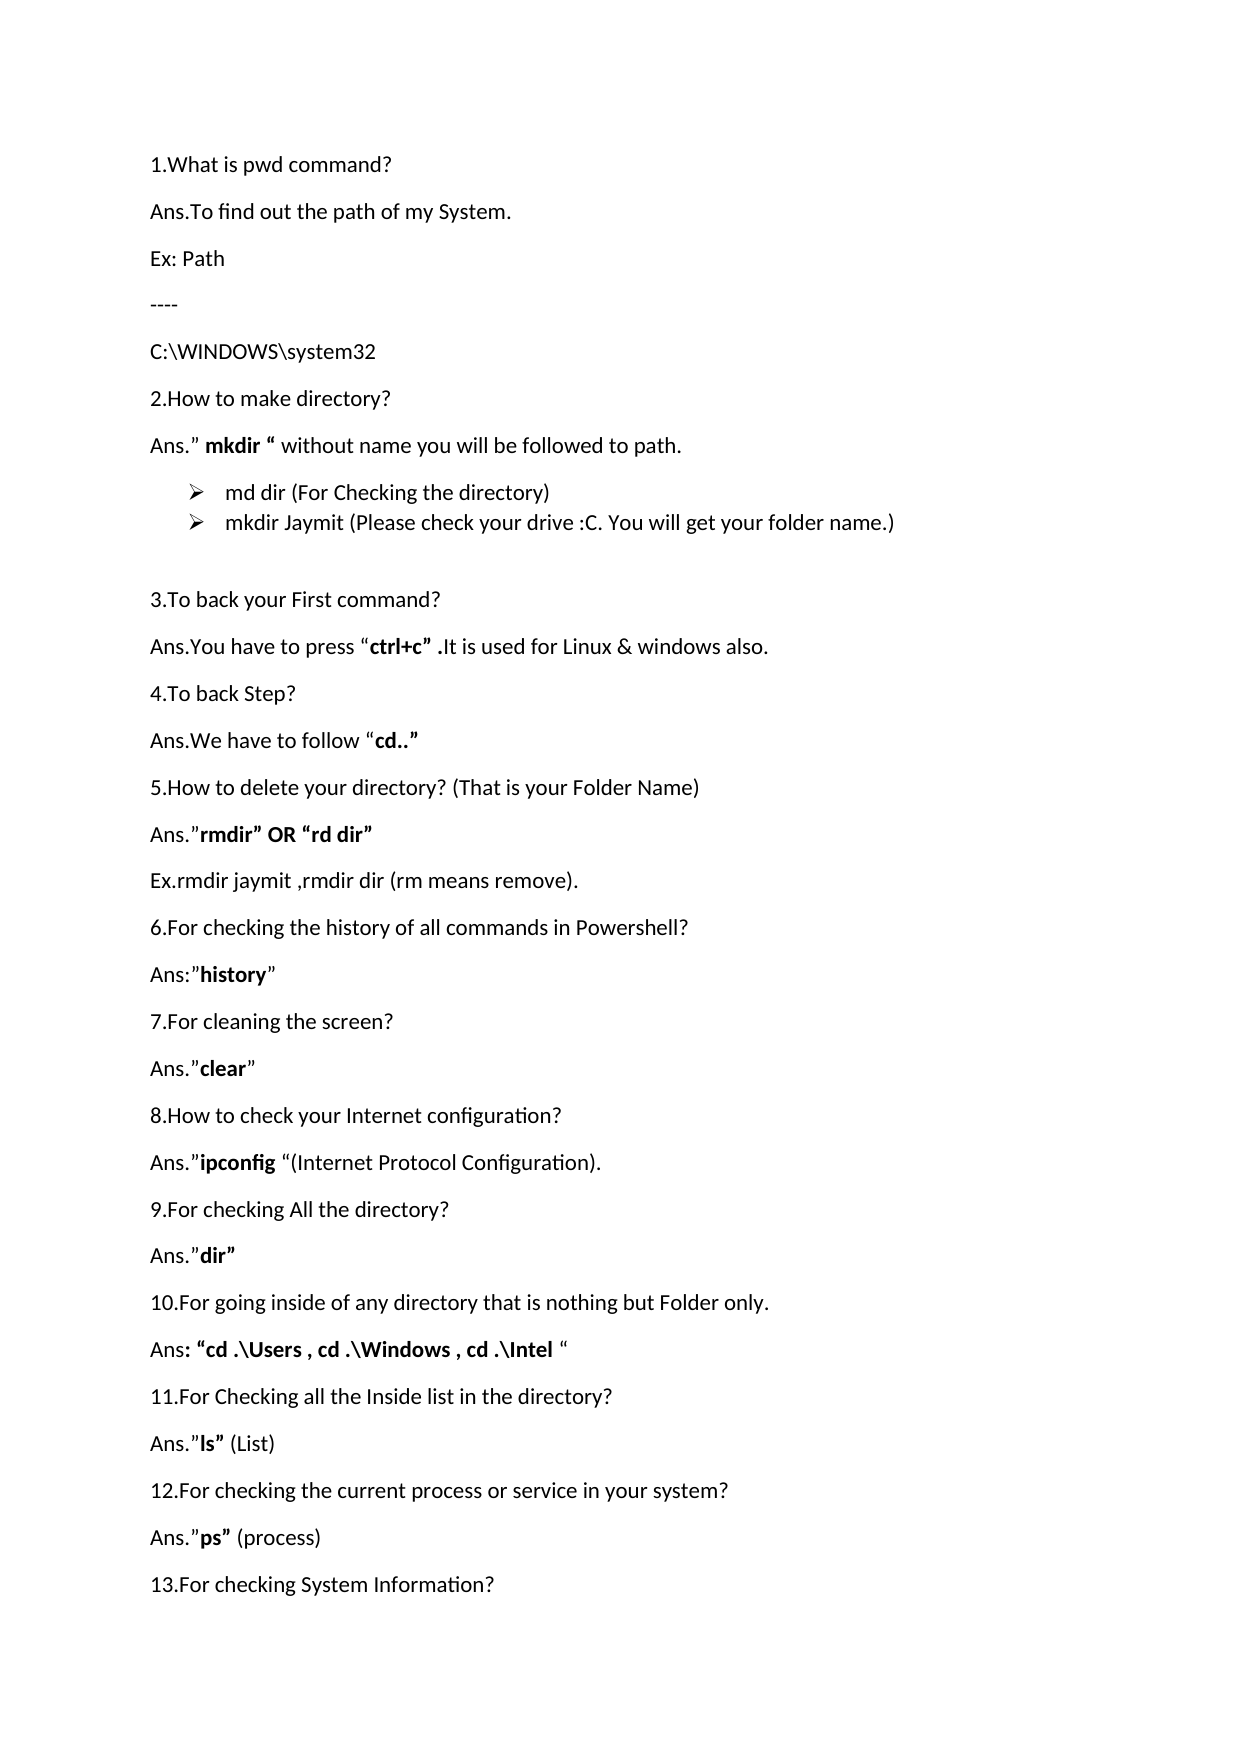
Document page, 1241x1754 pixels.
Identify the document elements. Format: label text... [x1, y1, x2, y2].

text Ans.”ps” (process) [150, 1523, 1090, 1551]
list mkdir Jaymit (Please check your drive :C. You will get your folder name.) [187, 508, 1090, 536]
text ---- [150, 291, 1090, 319]
text Ans.” mkdir “ without name you will be followed to path. [150, 431, 1090, 459]
text Ans:”history” [150, 960, 1090, 988]
text Ans.You have to press “ctrl+c” .It is used for Linux & windows also. [150, 632, 1090, 660]
text 8.How to check your Internet configuration? [150, 1101, 1090, 1129]
text Ex.rmdir jaymit ,rmdir dir (rm means remove). [150, 867, 1090, 895]
text 5.How to delete your directory? (That is your Folder Name) [150, 773, 1090, 801]
text Ans.To find out the path of my System. [150, 197, 1090, 225]
text 3.To back your First command? [150, 585, 1090, 613]
text Ans.”rmdir” OR “rd dir” [150, 820, 1090, 848]
text Ans.We have to follow “cd..” [150, 726, 1090, 754]
text 12.For checking the current process or service in your system? [150, 1476, 1090, 1504]
text 2.How to make directory? [150, 384, 1090, 412]
text Ans.”ls” (List) [150, 1429, 1090, 1457]
text 7.For cleaning the screen? [150, 1007, 1090, 1035]
text C:\WINDOWS\system32 [150, 337, 1090, 366]
text 6.For checking the history of all commands in Powershell? [150, 913, 1090, 942]
text Ans.”ipconfig “(Internet Protocol Configuration). [150, 1148, 1090, 1176]
text 9.For checking All the directory? [150, 1195, 1090, 1223]
text 11.For Checking all the Inside list in the directory? [150, 1382, 1090, 1410]
text Ex: Path [150, 244, 1090, 272]
list md dir (For Checking the directory) [187, 478, 1090, 506]
text 1.What is pwd command? [150, 150, 1090, 178]
text Ans: “cd .\Users , cd .\Windows , cd .\Intel “ [150, 1335, 1090, 1363]
text Ans.”dir” [150, 1242, 1090, 1270]
text 4.To back Step? [150, 679, 1090, 707]
text 13.For checking System Information? [150, 1570, 1090, 1598]
text 10.For going inside of any directory that is nothing but Folder only. [150, 1288, 1090, 1317]
text Ans.”clear” [150, 1054, 1090, 1082]
